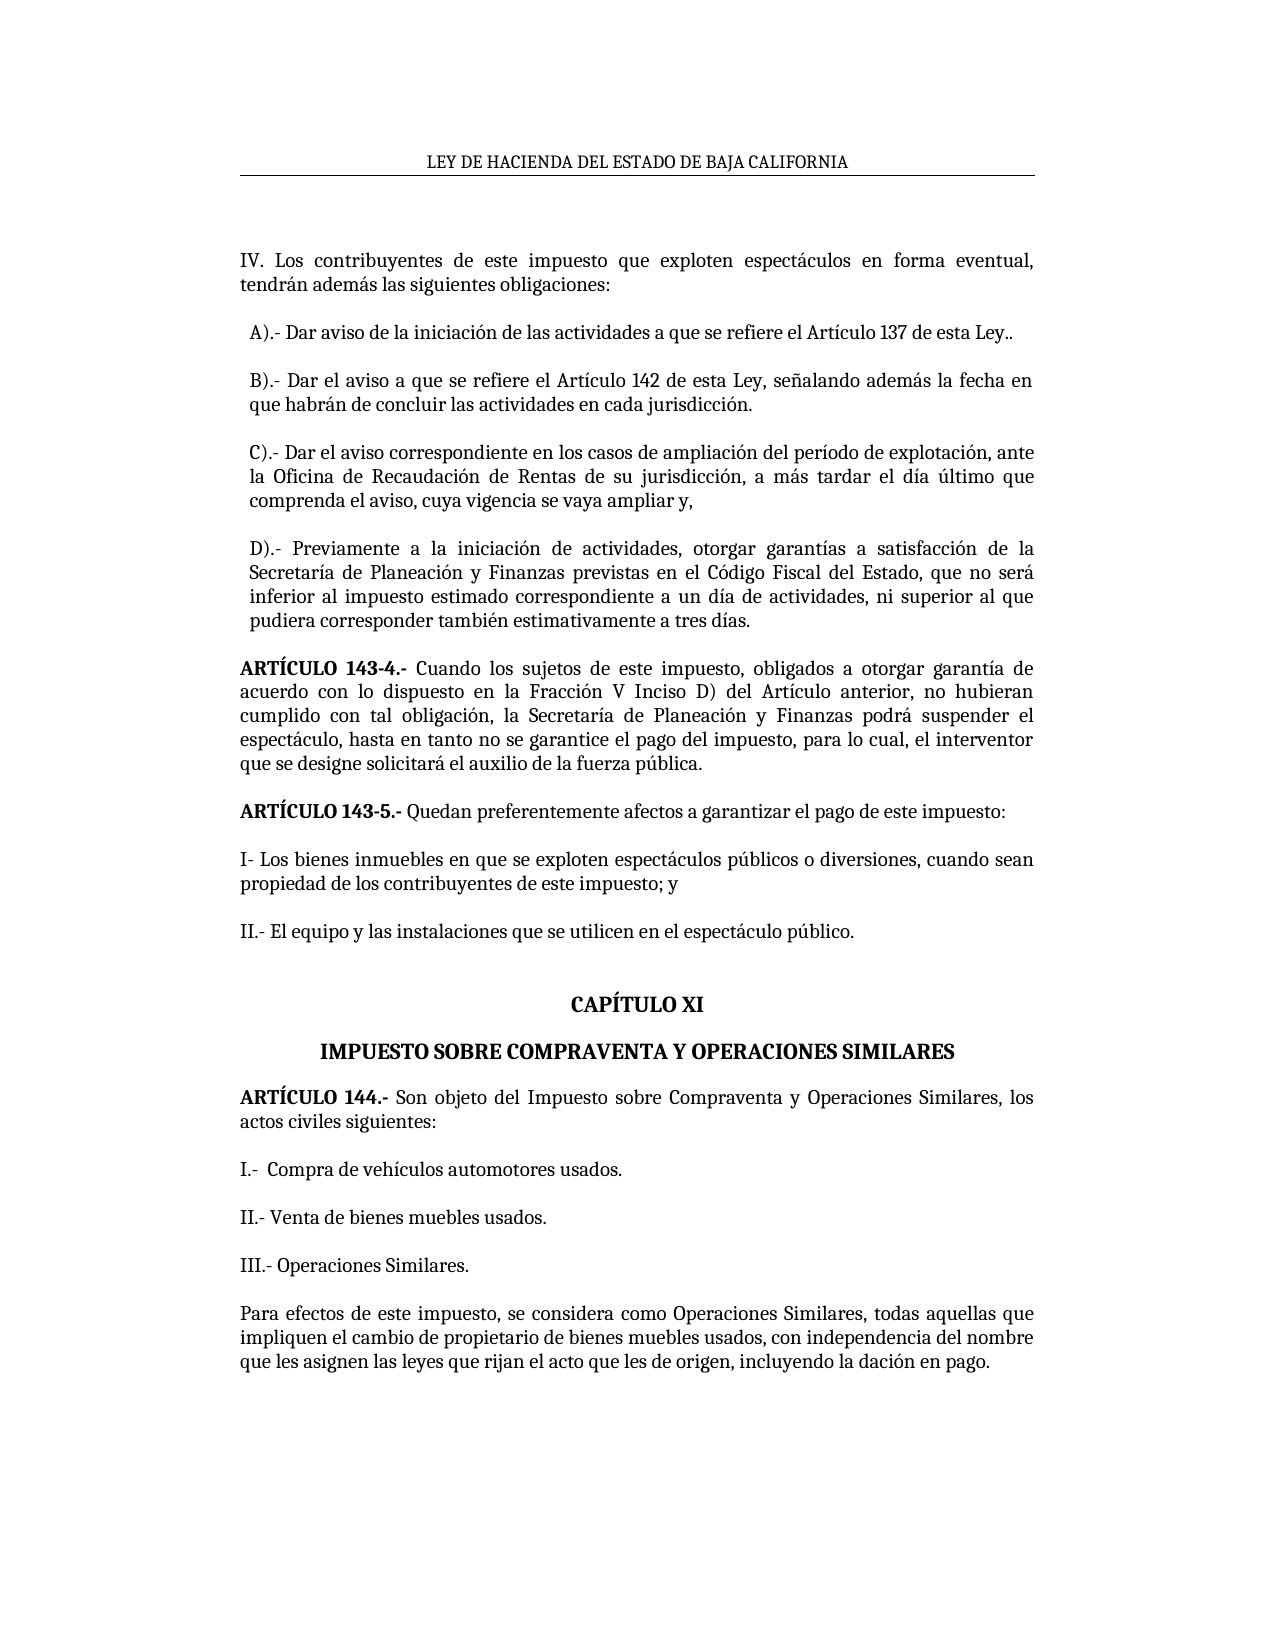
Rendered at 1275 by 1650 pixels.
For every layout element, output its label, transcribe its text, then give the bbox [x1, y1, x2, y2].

text ARTÍCULO 144.- Son objeto del Impuesto sobre Compraventa y Operaciones Similares, los actos civiles siguientes: [240, 1086, 1035, 1134]
text II.- El equipo y las instalaciones que se utilicen en el espectáculo público. [240, 920, 1035, 944]
text C).- Dar el aviso correspondiente en los casos de ampliación del período de explotación, ante de Recaudación de Rentas de su jurisdicción, a más tardar el día último que comprenda el aviso, cuya vigencia se vaya ampliar y, [249, 441, 1035, 512]
text I- Los bienes inmuebles en que se exploten espectáculos públicos o diversiones, cuando sean propiedad de los contribuyentes de este impuesto; y [240, 848, 1035, 896]
text A).- Dar aviso de la iniciación de las actividades a que se refiere el Artículo 137 de esta Ley.. [249, 321, 1035, 345]
text IV. Los contribuyentes de este impuesto que exploten espectáculos en forma eventual, tendrán además las siguientes obligaciones: [240, 249, 1035, 297]
text CAPÍTULO XI [240, 992, 1035, 1018]
text I.- Compra de vehículos automotores usados. [240, 1158, 1035, 1182]
text ARTÍCULO 143-4.- Cuando los sujetos de este impuesto, obligados a otorgar garantía de acuerdo con lo dispuesto en Inciso D) del Artículo anterior, no hubieran cumplido con tal obligación, de Planeación y Finanzas podrá suspender el espectáculo, hasta en tanto no se garantice el pago del impuesto, para lo cual, el interventor que se designe solicitará el auxilio de la fuerza pública. [240, 656, 1035, 776]
text II.- Venta de bienes muebles usados. [240, 1206, 1035, 1230]
text ARTÍCULO 143-5.- Quedan preferentemente afectos a garantizar el pago de este impuesto: [240, 800, 1035, 824]
text B).- Dar el aviso a que se refiere el Artículo 142 de esta Ley, señalando además la fecha en que habrán de concluir las actividades en cada jurisdicción. [249, 369, 1035, 417]
text IMPUESTO SOBRE COMPRAVENTA Y OPERACIONES SIMILARES [240, 1039, 1035, 1065]
text III.- Operaciones Similares. [240, 1254, 1035, 1278]
text D).- Previamente a la iniciación de actividades, otorgar garantías a satisfacción de de Planeación y Finanzas previstas en el Código Fiscal del Estado, que no será inferior al impuesto estimado correspondiente a un día de actividades, ni superior al que pudiera corresponder también estimativamente a tres días. [249, 536, 1035, 632]
text Para efectos de este impuesto, se considera como Operaciones Similares, todas aquellas que impliquen el cambio de propietario de bienes muebles usados, con independencia del nombre que les asignen las leyes que rijan el acto que les de origen, incluyendo la dación en pago. [240, 1302, 1035, 1373]
